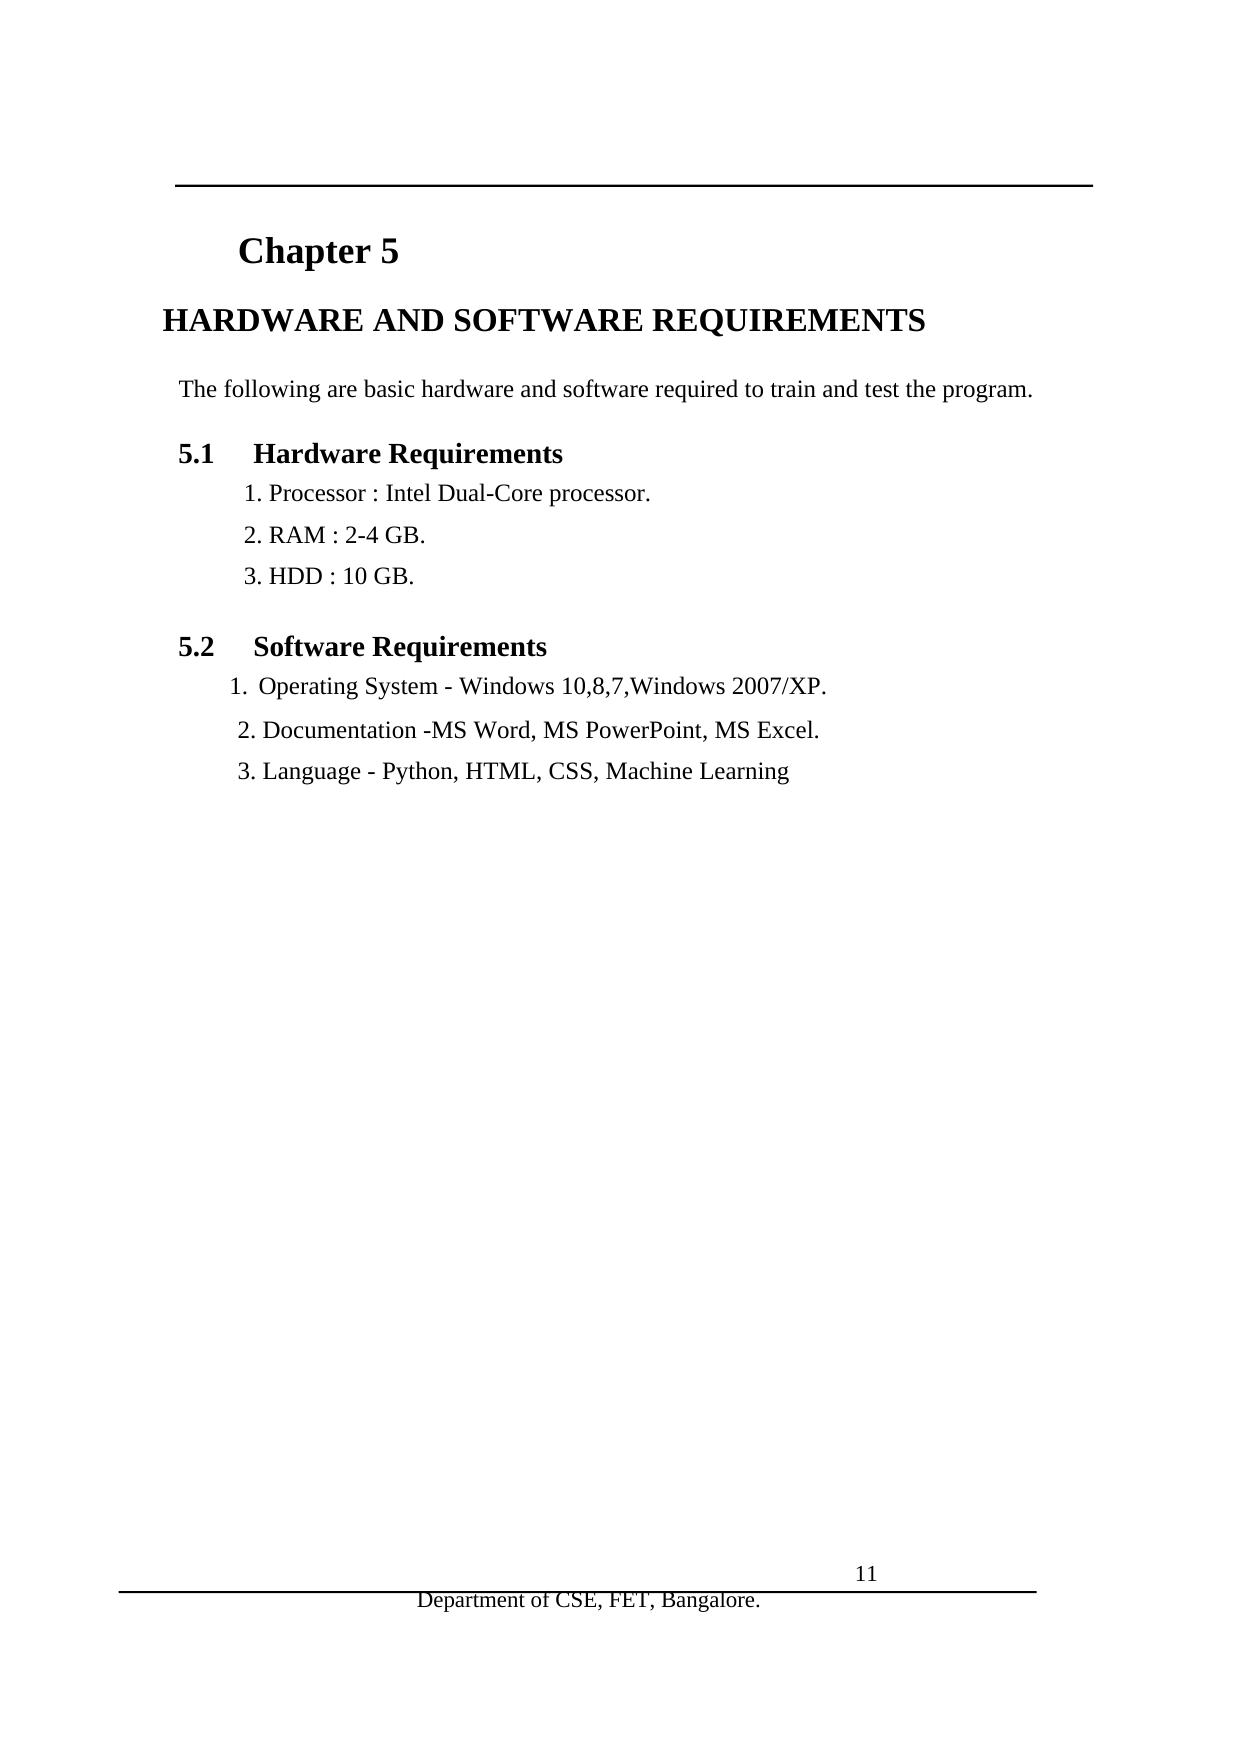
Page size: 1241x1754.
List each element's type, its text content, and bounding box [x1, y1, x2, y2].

text The following are basic hardware and software required to train and test the program. [178, 374, 1155, 403]
subtitle Chapter 5 [178, 228, 1155, 271]
text 1. Processor : Intel Dual-Core processor. [119, 478, 1155, 507]
subtitle Software Requirements [178, 629, 1155, 663]
subtitle HARDWARE AND SOFTWARE REQUIREMENTS [162, 301, 1155, 339]
text 1. Operating System - Windows 10,8,7,Windows 2007/XP. [119, 671, 1155, 700]
text 2. Documentation -MS Word, MS PowerPoint, MS Excel. [119, 715, 1155, 744]
text 2. RAM : 2-4 GB. [119, 520, 1155, 549]
list Hardware Requirements [178, 437, 1155, 470]
text 3. HDD : 10 GB. [119, 561, 1155, 590]
text 3. Language - Python, HTML, CSS, Machine Learning [119, 756, 1155, 785]
